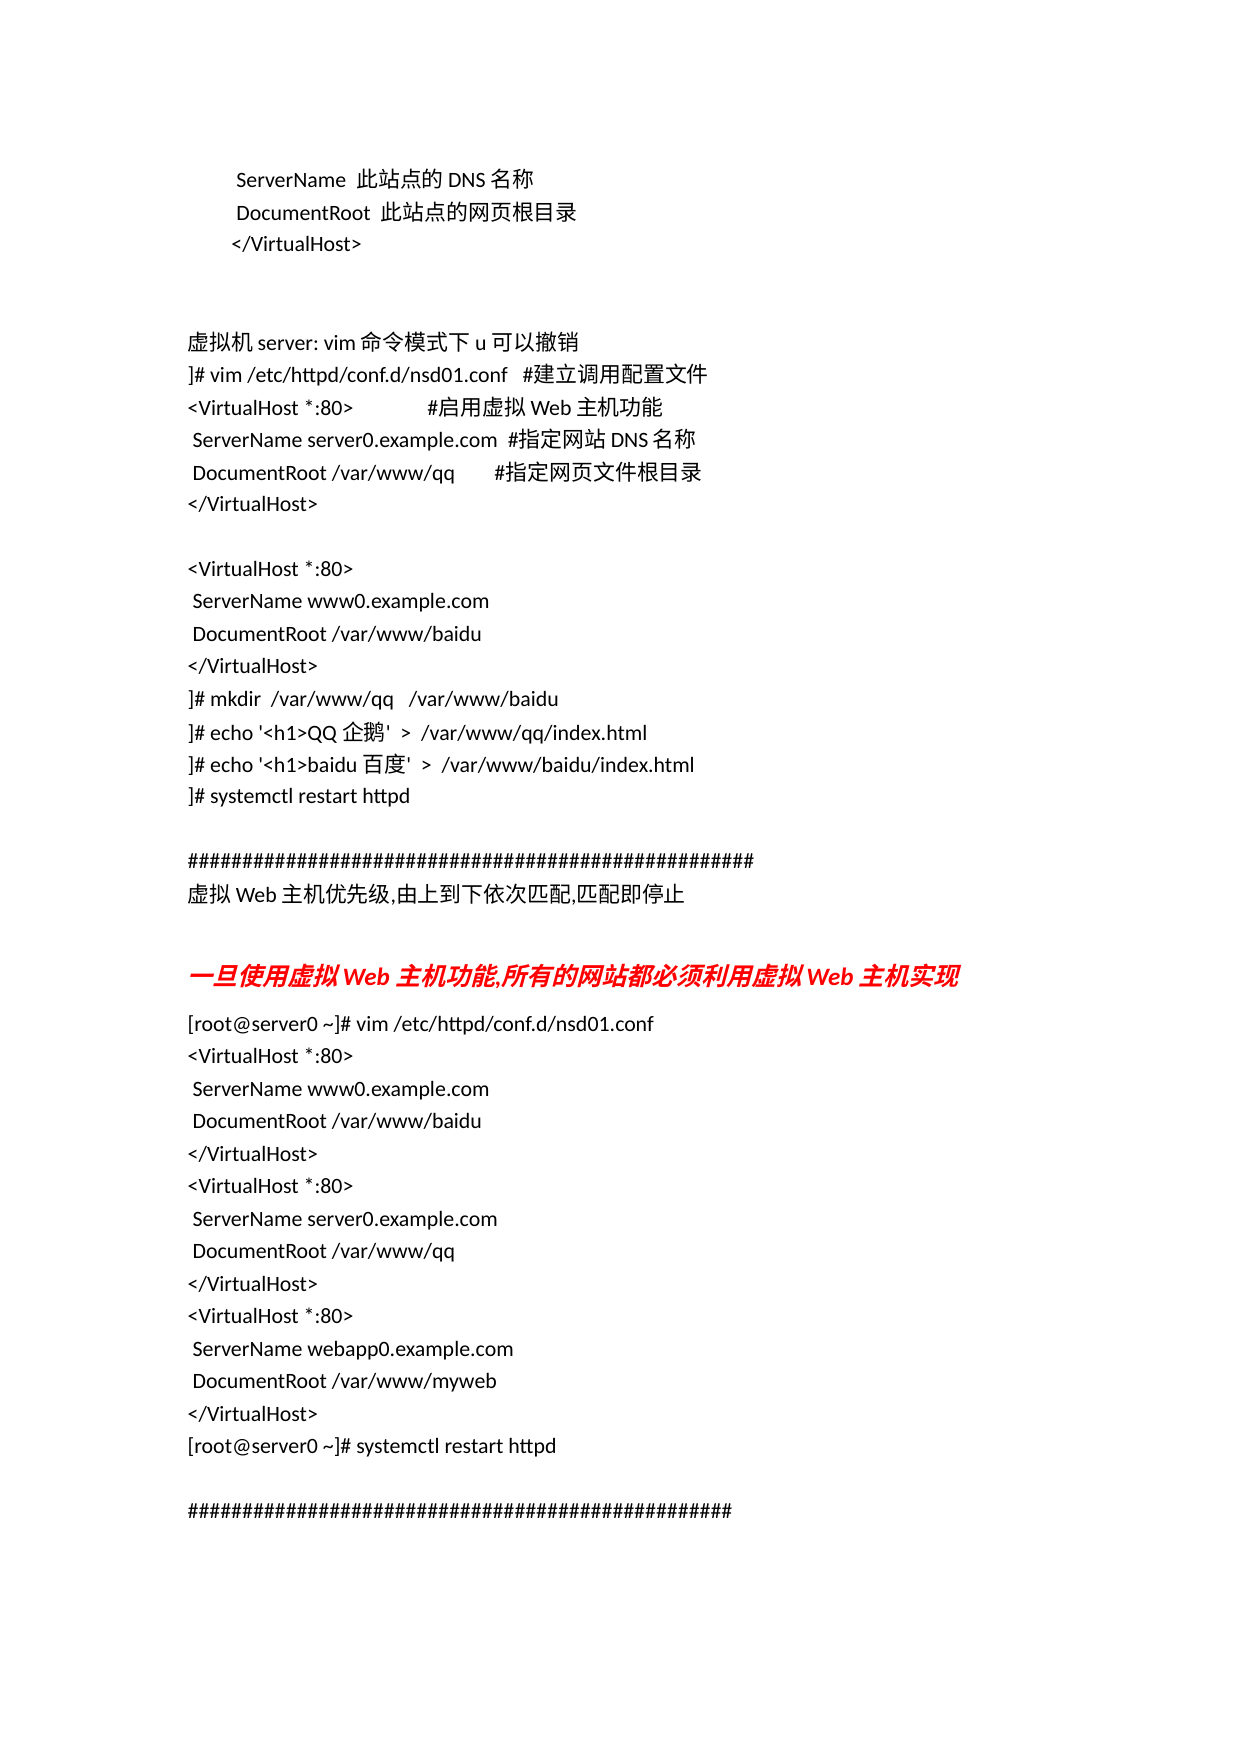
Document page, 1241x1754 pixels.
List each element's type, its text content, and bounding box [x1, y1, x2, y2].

text ]# echo '<h1>QQ 企鹅' > /var/www/qq/index.html [187, 714, 1053, 747]
text <VirtualHost *:80> [187, 552, 1053, 584]
text </VirtualHost> [187, 227, 1053, 259]
text ]# echo '<h1>baidu 百度' > /var/www/baidu/index.html [187, 747, 1053, 779]
text ServerName webapp0.example.com [187, 1332, 1053, 1364]
text 一旦使用虚拟Web主机功能,所有的网站都必须利用虚拟Web主机实现 [187, 942, 1053, 1007]
text <VirtualHost *:80> [187, 1039, 1053, 1072]
text <VirtualHost *:80> [187, 1169, 1053, 1202]
text DocumentRoot /var/www/qq [187, 1234, 1053, 1267]
text </VirtualHost> [187, 649, 1053, 682]
text ServerName www0.example.com [187, 1072, 1053, 1104]
text </VirtualHost> [187, 487, 1053, 519]
text </VirtualHost> [187, 1267, 1053, 1299]
text ServerName server0.example.com #指定网站DNS名称 [187, 422, 1053, 454]
text ServerName server0.example.com [187, 1202, 1053, 1234]
text #################################################### [187, 844, 1053, 877]
text DocumentRoot /var/www/baidu [187, 617, 1053, 649]
text [root@server0 ~]# vim /etc/httpd/conf.d/nsd01.conf [187, 1007, 1053, 1039]
text ServerName 此站点的DNS名称 [187, 162, 1053, 194]
text ################################################## [187, 1494, 1053, 1527]
text ServerName www0.example.com [187, 584, 1053, 617]
text </VirtualHost> [187, 1397, 1053, 1429]
text DocumentRoot 此站点的网页根目录 [187, 194, 1053, 227]
text <VirtualHost *:80> #启用虚拟Web主机功能 [187, 389, 1053, 422]
text 虚拟Web主机优先级,由上到下依次匹配,匹配即停止 [187, 877, 1053, 909]
text DocumentRoot /var/www/myweb [187, 1364, 1053, 1397]
text DocumentRoot /var/www/baidu [187, 1104, 1053, 1137]
text ]# vim /etc/httpd/conf.d/nsd01.conf #建立调用配置文件 [187, 357, 1053, 389]
text DocumentRoot /var/www/qq #指定网页文件根目录 [187, 454, 1053, 487]
text [root@server0 ~]# systemctl restart httpd [187, 1429, 1053, 1462]
text 虚拟机server: vim命令模式下 u 可以撤销 [187, 324, 1053, 357]
text </VirtualHost> [187, 1137, 1053, 1169]
text <VirtualHost *:80> [187, 1299, 1053, 1332]
text ]# mkdir /var/www/qq /var/www/baidu [187, 682, 1053, 714]
text ]# systemctl restart httpd [187, 779, 1053, 812]
